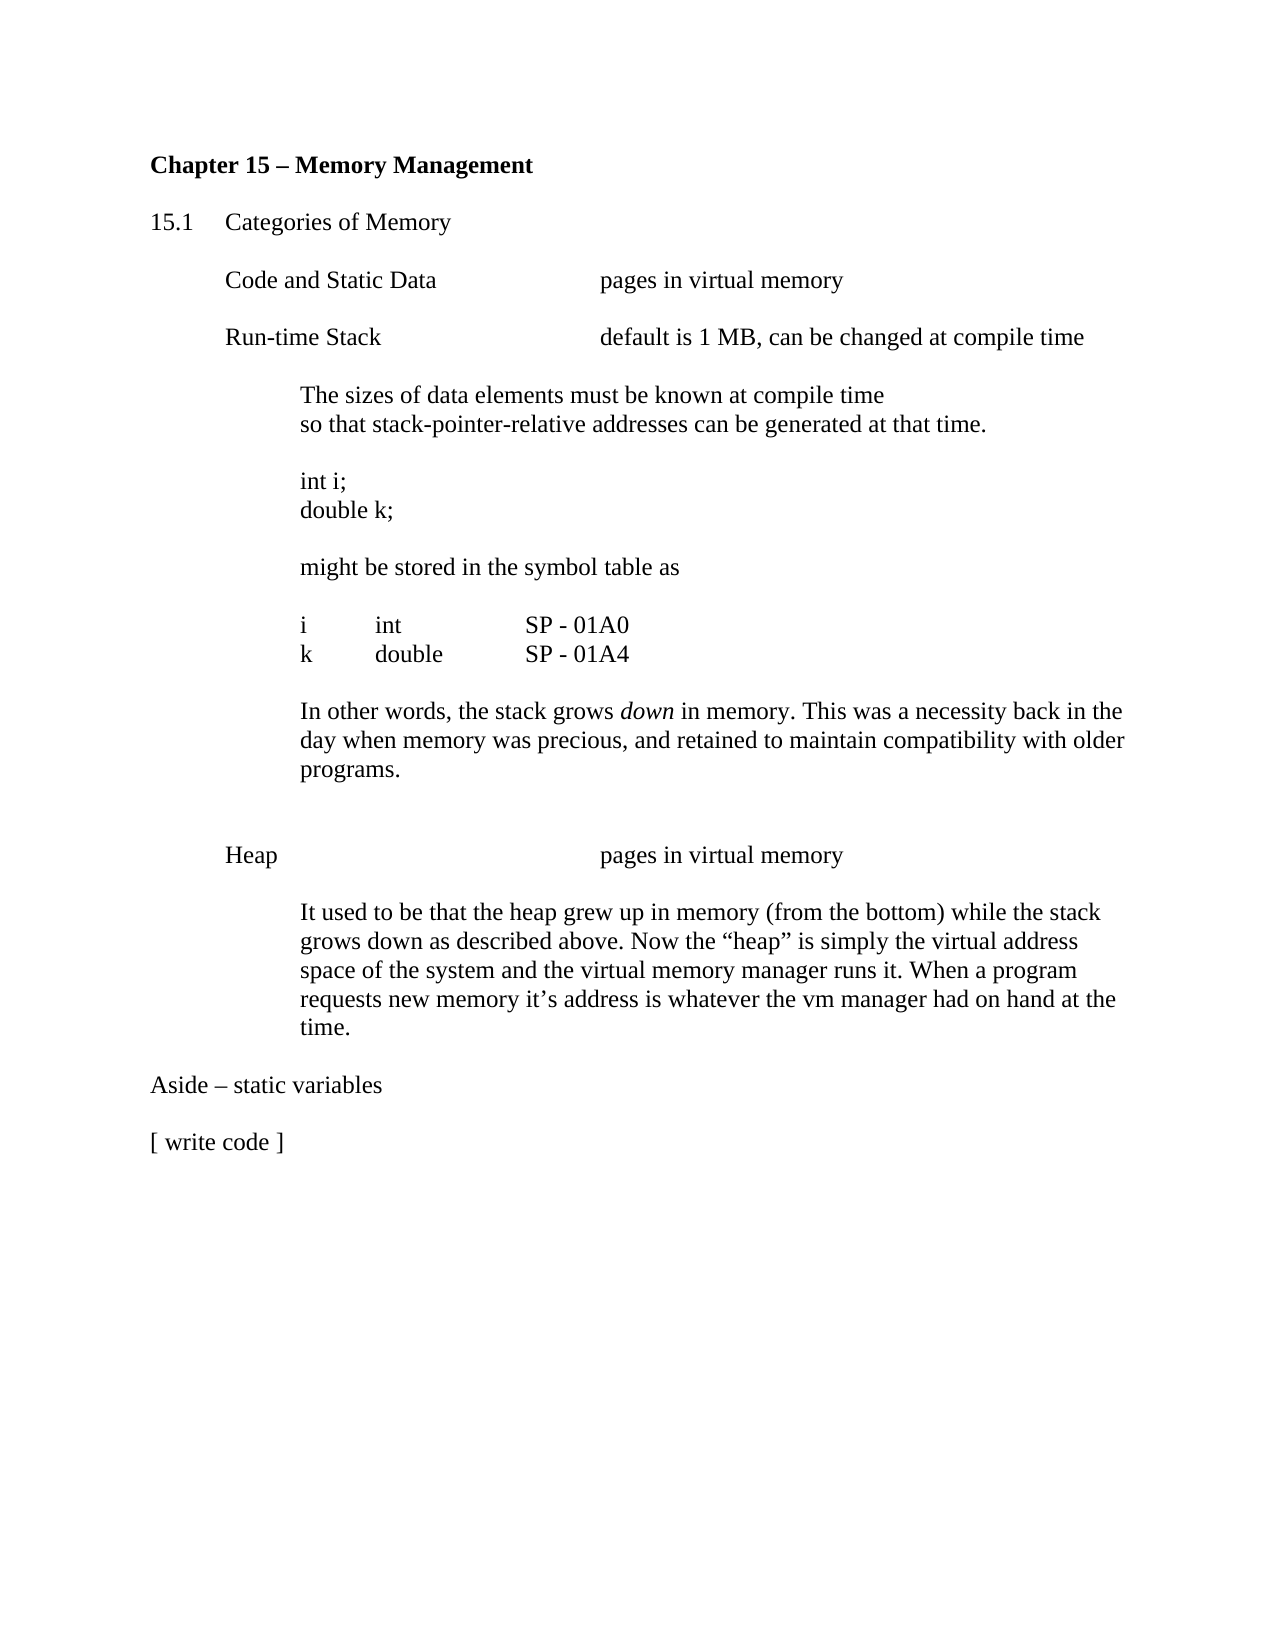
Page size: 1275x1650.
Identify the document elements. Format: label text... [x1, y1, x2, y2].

text [ write code ] [150, 1127, 1125, 1156]
text Aside – static variables [150, 1070, 1125, 1099]
text grows down as described above. Now the “heap” is simply the virtual address [150, 926, 1125, 955]
text double k; [150, 495, 1125, 524]
text so that stack-pointer-relative addresses can be generated at that time. [150, 409, 1125, 437]
text Heap pages in virtual memory [150, 840, 1125, 869]
text requests new memory it’s address is whatever the vm manager had on hand at the [150, 984, 1125, 1012]
text k double SP - 01A4 [150, 639, 1125, 667]
text Run-time Stack default is 1 MB, can be changed at compile time [150, 322, 1125, 351]
text Chapter 15 – Memory Management [150, 150, 1125, 179]
text programs. [150, 754, 1125, 782]
text int i; [150, 466, 1125, 495]
text day when memory was precious, and retained to maintain compatibility with older [150, 725, 1125, 754]
text In other words, the stack grows down in memory. This was a necessity back in the [150, 696, 1125, 725]
text Code and Static Data pages in virtual memory [150, 265, 1125, 294]
text i int SP - 01A0 [150, 610, 1125, 639]
text space of the system and the virtual memory manager runs it. When a program [150, 955, 1125, 984]
text time. [150, 1012, 1125, 1041]
text might be stored in the symbol table as [150, 552, 1125, 581]
text It used to be that the heap grew up in memory (from the bottom) while the stack [150, 897, 1125, 926]
text The sizes of data elements must be known at compile time [150, 380, 1125, 409]
text 15.1 Categories of Memory [150, 207, 1125, 236]
